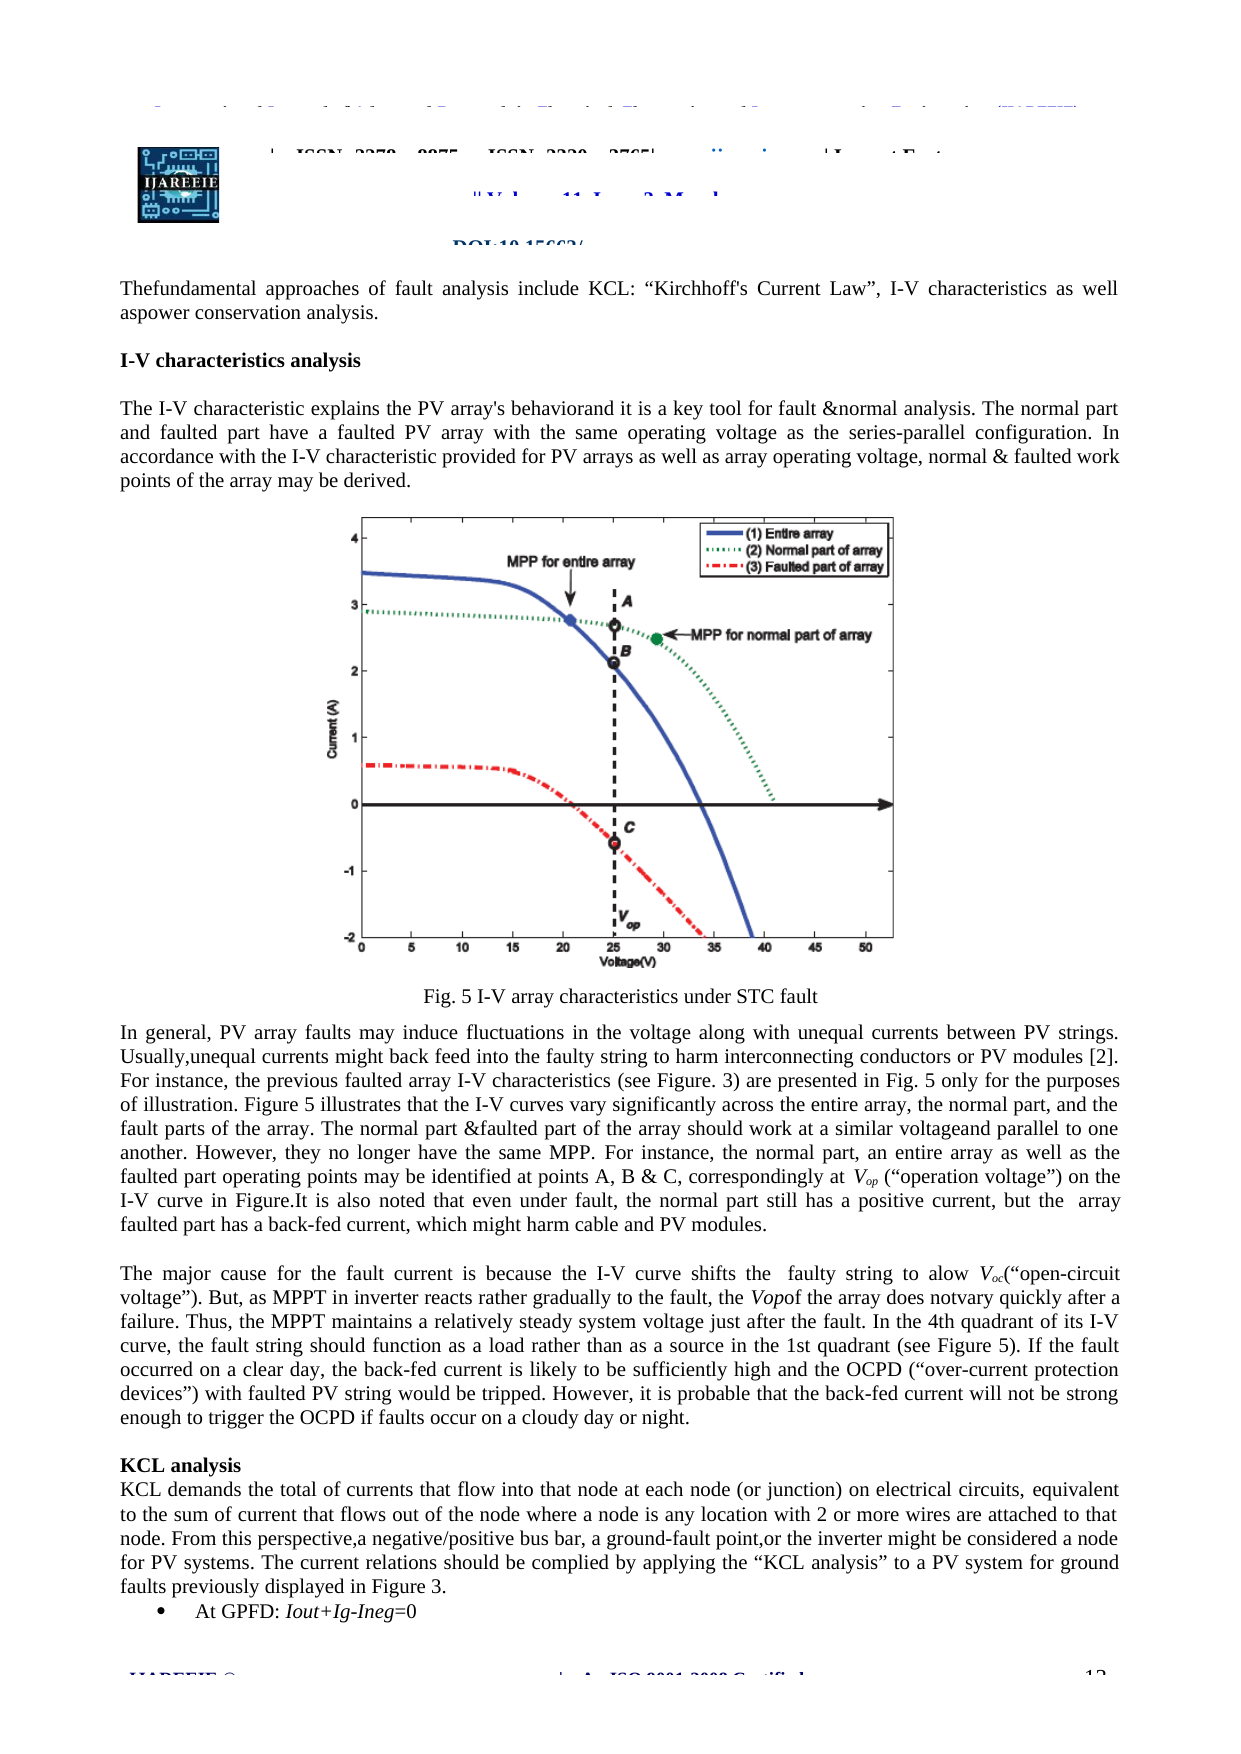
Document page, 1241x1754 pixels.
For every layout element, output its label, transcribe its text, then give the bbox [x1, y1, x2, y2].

text The I-V characteristic explains the PV array's behaviorand it is a key tool for fault &normal analysis. The normal part and faulted part have a faulted PV array with the same operating voltage as the series-parallel configuration. In accordance with the I-V characteristic provided for PV arrays as well as array operating voltage, normal & faulted work points of the array may be derived. [120, 396, 1121, 492]
picture [137, 147, 220, 223]
subtitle KCL analysis [120, 1454, 1132, 1477]
subtitle I-V characteristics analysis [120, 348, 1132, 372]
list At GPFD: Iout+Ig-Ineg=0 [157, 1598, 1132, 1623]
picture [326, 517, 894, 968]
text Thefundamental approaches of fault analysis include KCL: “Kirchhoff's Current Law”, I-V characteristics as well aspower conservation analysis. [120, 276, 1120, 324]
text In general, PV array faults may induce fluctuations in the voltage along with unequal currents between PV strings. Usually,unequal currents might back feed into the faulty string to harm interconnecting conductors or PV modules [2]. For instance, the previous faulted array I-V characteristics (see Figure. 3) are presented in Fig. 5 only for the purposes of illustration. Figure 5 illustrates that the I-V curves vary significantly across the entire array, the normal part, and the fault parts of the array. The normal part &faulted part of the array should work at a similar voltageand parallel to one another. However, they no longer have the same MPP. For instance, the normal part, an entire array as well as the faulted part operating points may be identified at points A, B & C, correspondingly at Vop (“operation voltage”) on the I-V curve in Figure.It is also noted that even under fault, the normal part still has a positive current, but the array faulted part has a back-fed current, which might harm cable and PV modules. [120, 1020, 1121, 1236]
text KCL demands the total of currents that flow into that node at each node (or junction) on electrical circuits, equivalent to the sum of current that flows out of the node where a node is any location with 2 or more wires are attached to that node. From this perspective,a negative/positive bus bar, a ground-fault point,or the inverter might be considered a node for PV systems. The current relations should be complied by applying the “KCL analysis” to a PV system for ground faults previously displayed in Figure 3. [120, 1477, 1120, 1598]
text The major cause for the fault current is because the I-V curve shifts the faulty string to alow Voc(“open-circuit voltage”). But, as MPPT in inverter reacts rather gradually to the fault, the Vopof the array does notvary quickly after a failure. Thus, the MPPT maintains a relatively steady system voltage just after the fault. In the 4th quadrant of its I-V curve, the fault string should function as a load rather than as a source in the 1st quadrant (see Figure 5). If the fault occurred on a clear day, the back-fed current is likely to be sufficiently high and the OCPD (“over-current protection devices”) with faulted PV string would be tripped. However, it is probable that the back-fed current will not be strong enough to trigger the OCPD if faults occur on a cloudy day or night. [120, 1261, 1121, 1429]
